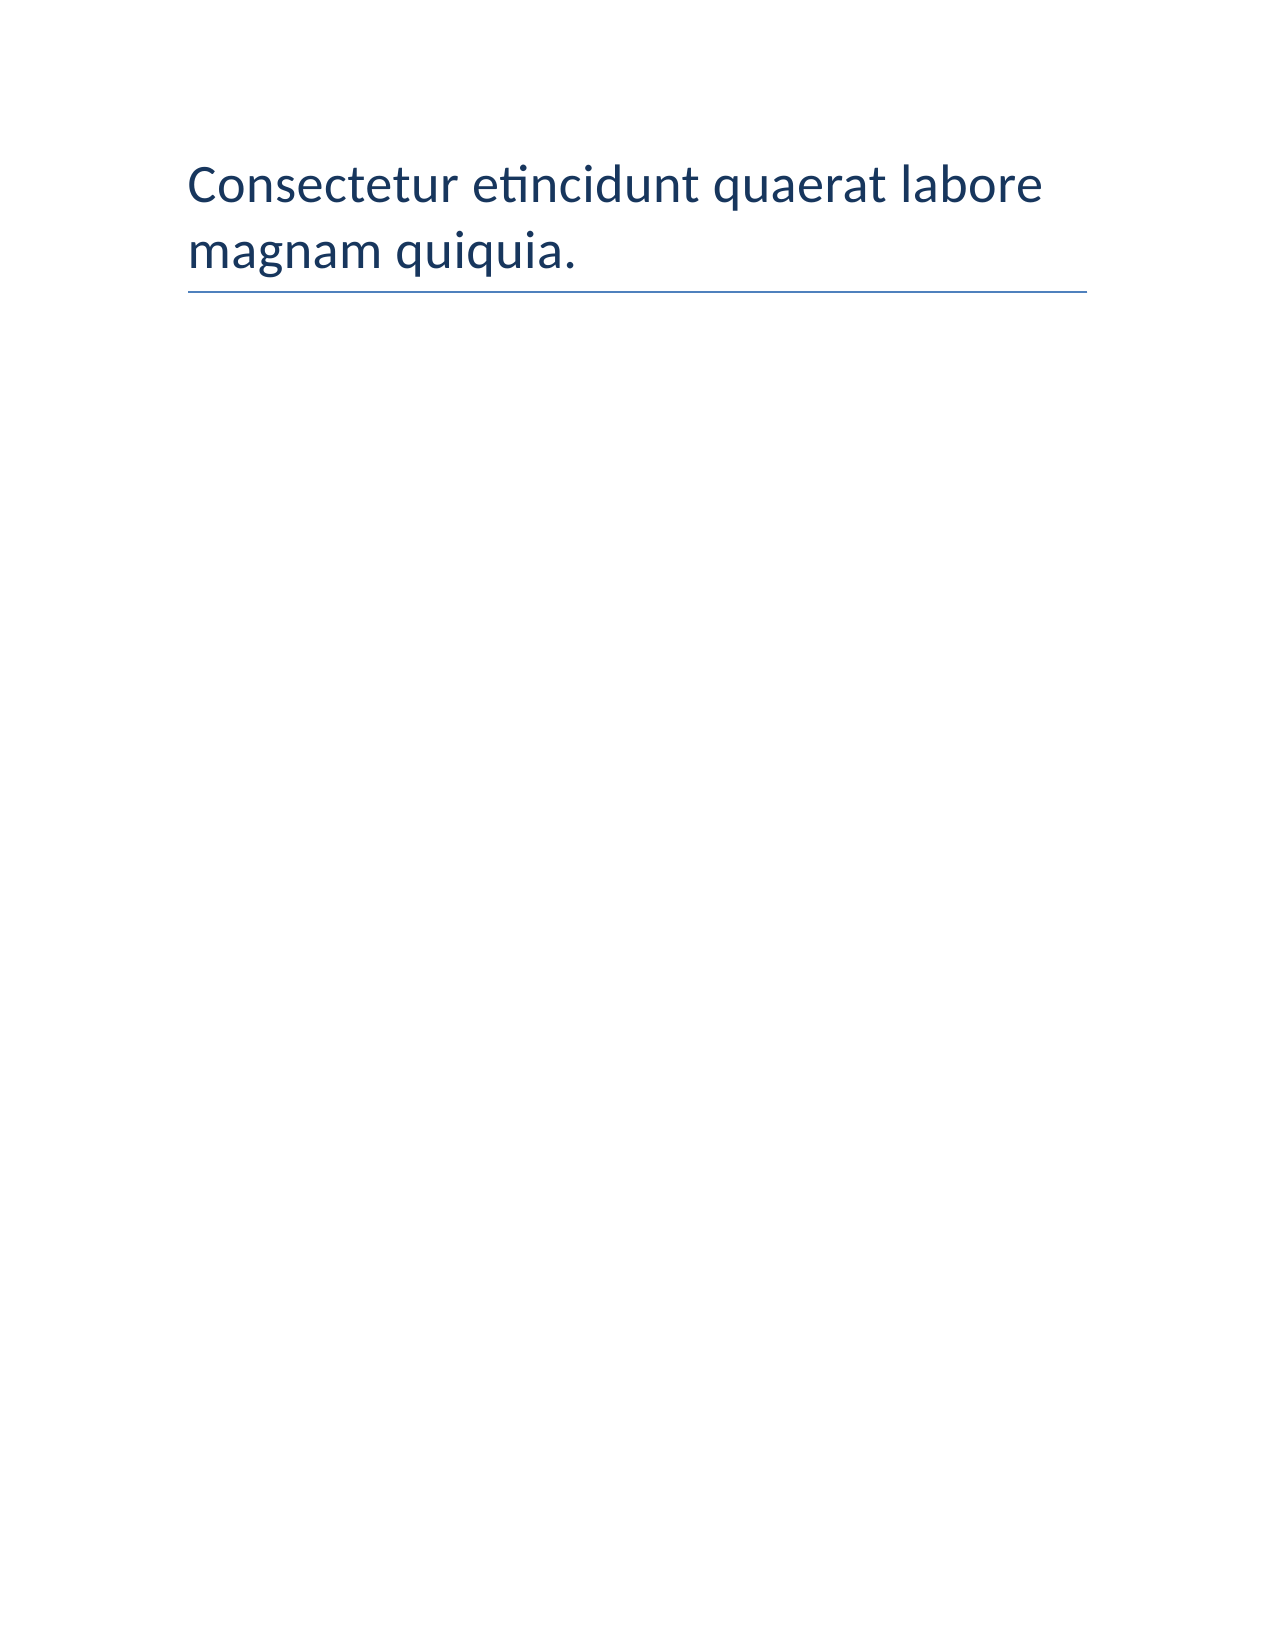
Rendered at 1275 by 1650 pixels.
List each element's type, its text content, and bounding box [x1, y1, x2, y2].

title Consectetur etincidunt quaerat labore magnam quiquia. [187, 150, 1087, 293]
